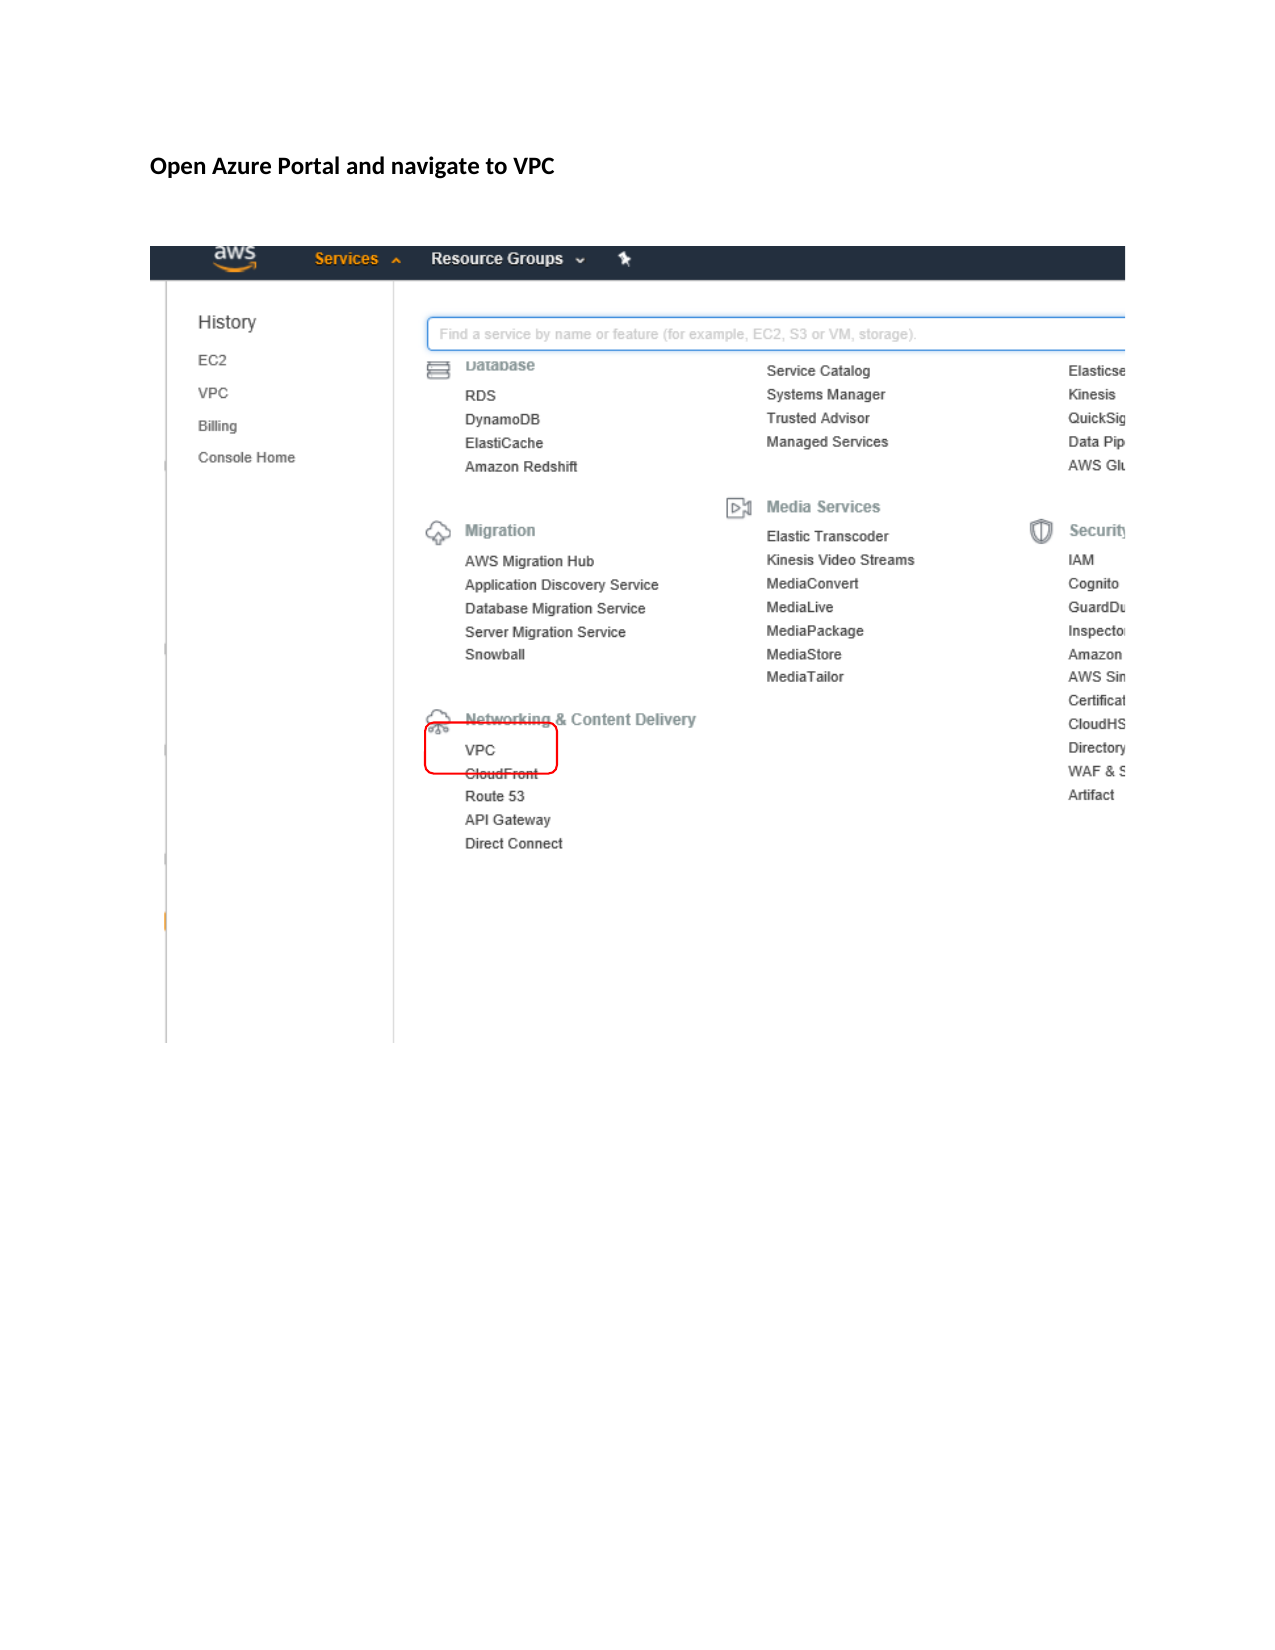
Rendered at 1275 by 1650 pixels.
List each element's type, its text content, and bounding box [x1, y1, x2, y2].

text Open Azure Portal and navigate to VPC [150, 150, 1125, 181]
picture [150, 246, 1125, 1043]
